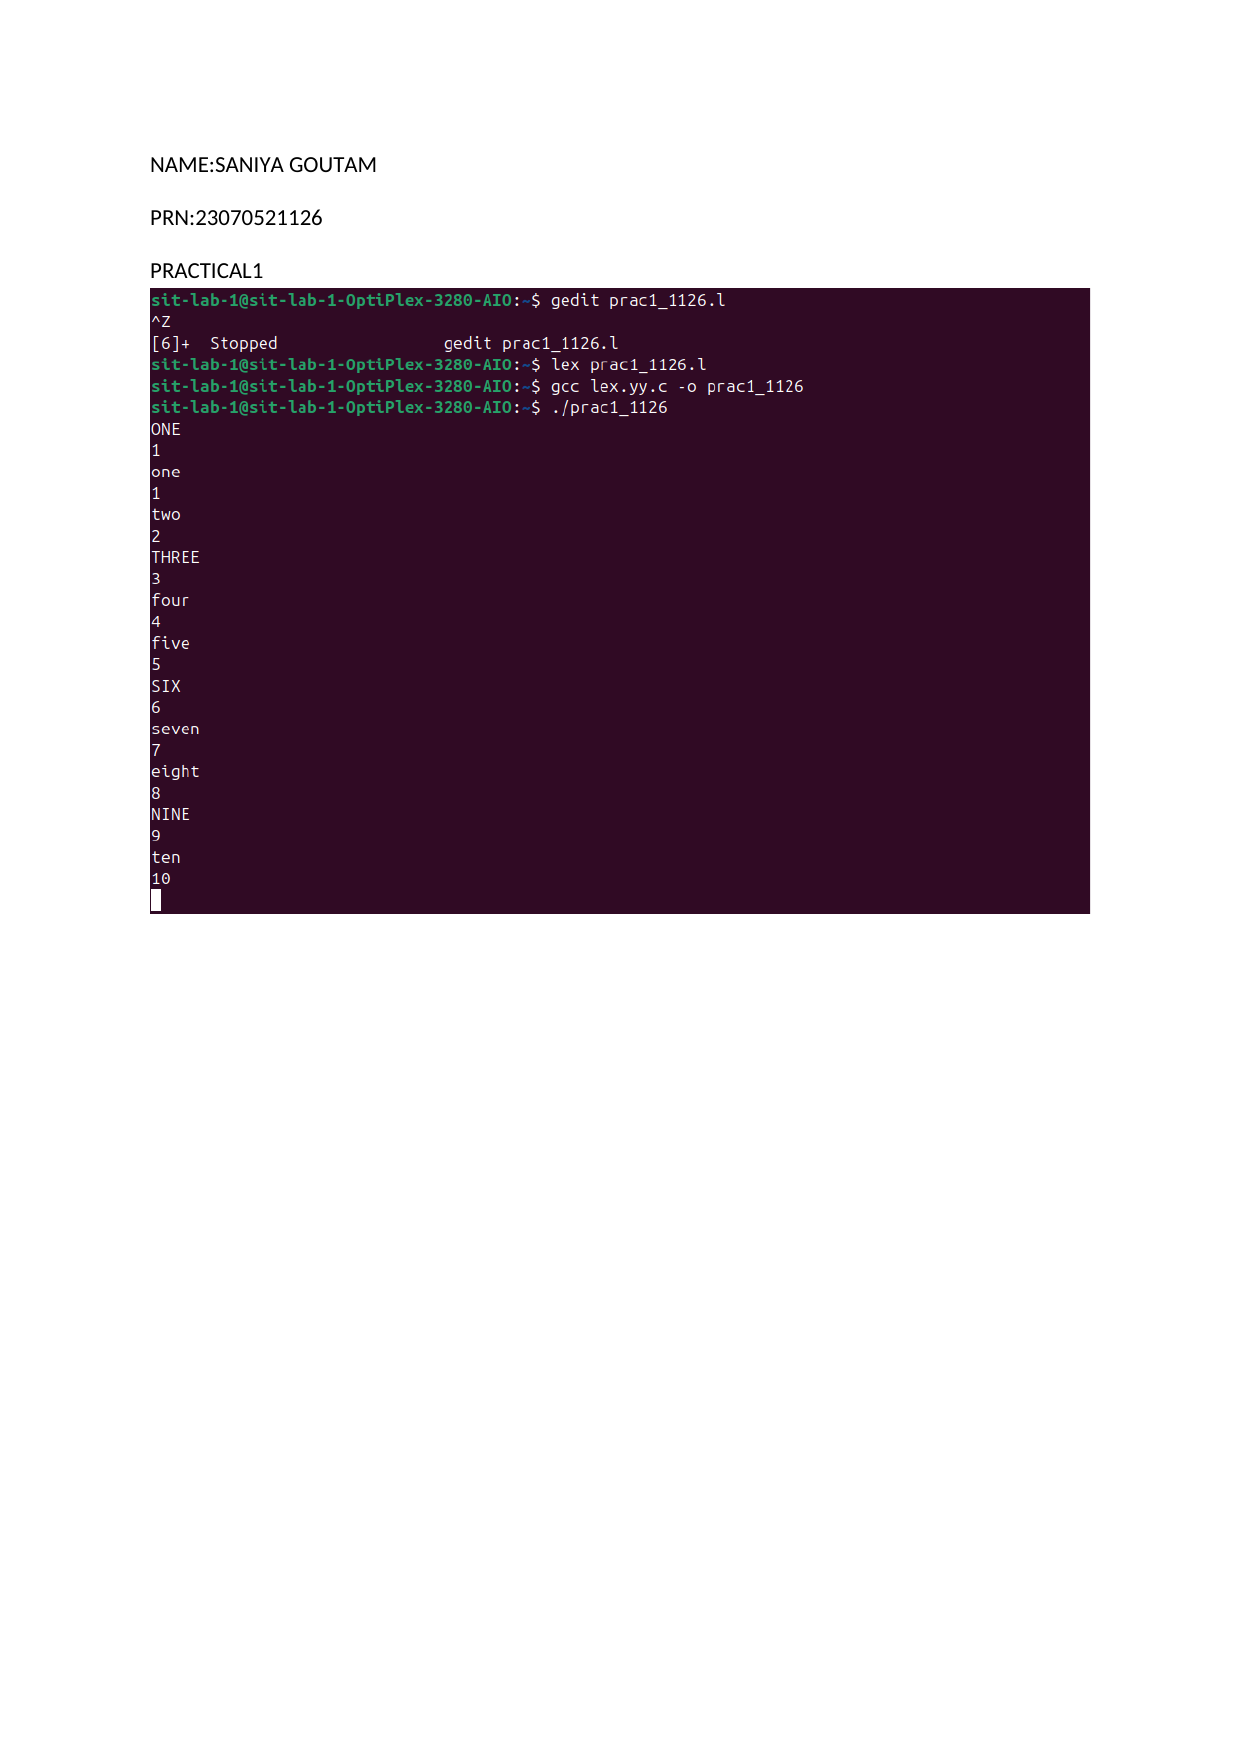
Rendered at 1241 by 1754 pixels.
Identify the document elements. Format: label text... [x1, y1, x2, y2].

text NAME:SANIYA GOUTAM [150, 150, 1090, 178]
text PRN:23070521126 [150, 203, 1090, 231]
text PRACTICAL1PRACTICAL 2 [150, 256, 1090, 288]
picture [150, 288, 1091, 914]
